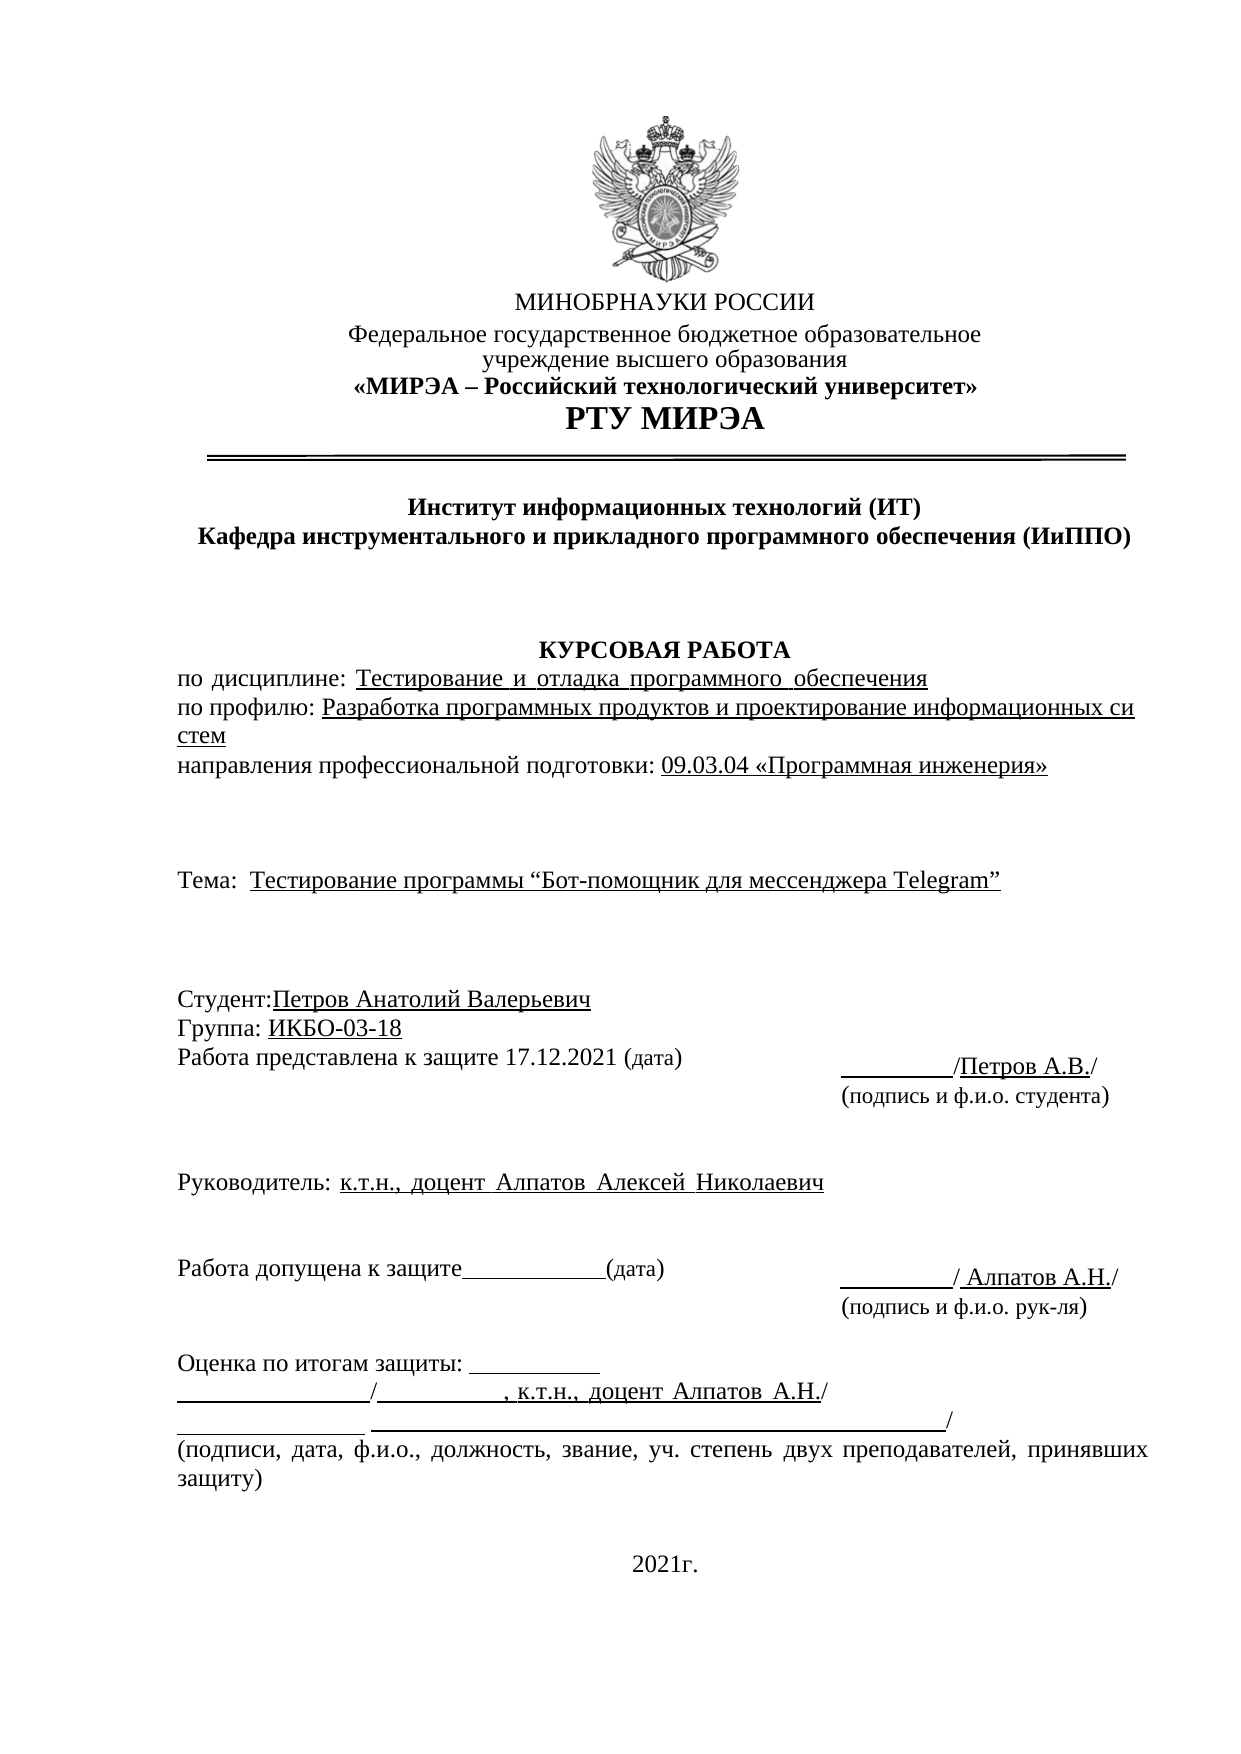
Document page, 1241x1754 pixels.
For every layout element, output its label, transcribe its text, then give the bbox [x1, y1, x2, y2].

text по дисциплине: Тестирование и отладка программного обеспечения [177, 664, 1192, 693]
text Руководитель: к.т.н., доцент Алпатов Алексей Николаевич [177, 1167, 1192, 1196]
text Студент:Петров Анатолий Валерьевич Группа: ИКБО-03-18 [177, 985, 592, 1042]
text Тема: Тестирование программы “Бот-помощник для мессенджера Telegram” [177, 865, 1192, 894]
text (подписи, дата, ф.и.о., должность, звание, уч. степень двух преподавателей, принявших защиту) [177, 1434, 1192, 1492]
table_header [261, 117, 1068, 285]
text направления профессиональной подготовки: 09.03.04 «Программная инженерия» [177, 750, 1192, 778]
text Оценка по итогам защиты: [177, 1348, 1192, 1377]
table_cell МИНОБРНАУКИ РОССИИ [261, 285, 1068, 319]
picture [591, 116, 740, 283]
text Работа допущена к защите (дата) [177, 1253, 668, 1282]
text Институт информационных технологий (ИТ) [196, 492, 1132, 521]
text Кафедра инструментального и прикладного программного обеспечения (ИиППО) [197, 521, 1132, 549]
text 2021г. [197, 1549, 1133, 1578]
text КУРСОВАЯ РАБОТА [198, 636, 1131, 664]
text / , к.т.н., доцент Алпатов А.Н./ [177, 1377, 1192, 1406]
text /Петров А.В./ (подпись и ф.и.о. студента) [841, 1052, 1110, 1109]
text Работа представлена к защите 17.12.2021 (дата) [177, 1042, 686, 1071]
text / Алпатов А.Н./ (подпись и ф.и.о. рук-ля) [840, 1262, 1127, 1320]
text по профилю: Разработка программных продуктов и проектирование информационных си стем [177, 693, 1188, 749]
text / [371, 1406, 1192, 1434]
table_cell Федеральное государственное бюджетное образовательное учреждение высшего образования «МИРЭА – Российский технологический университет» РТУ МИРЭА [261, 319, 1068, 439]
